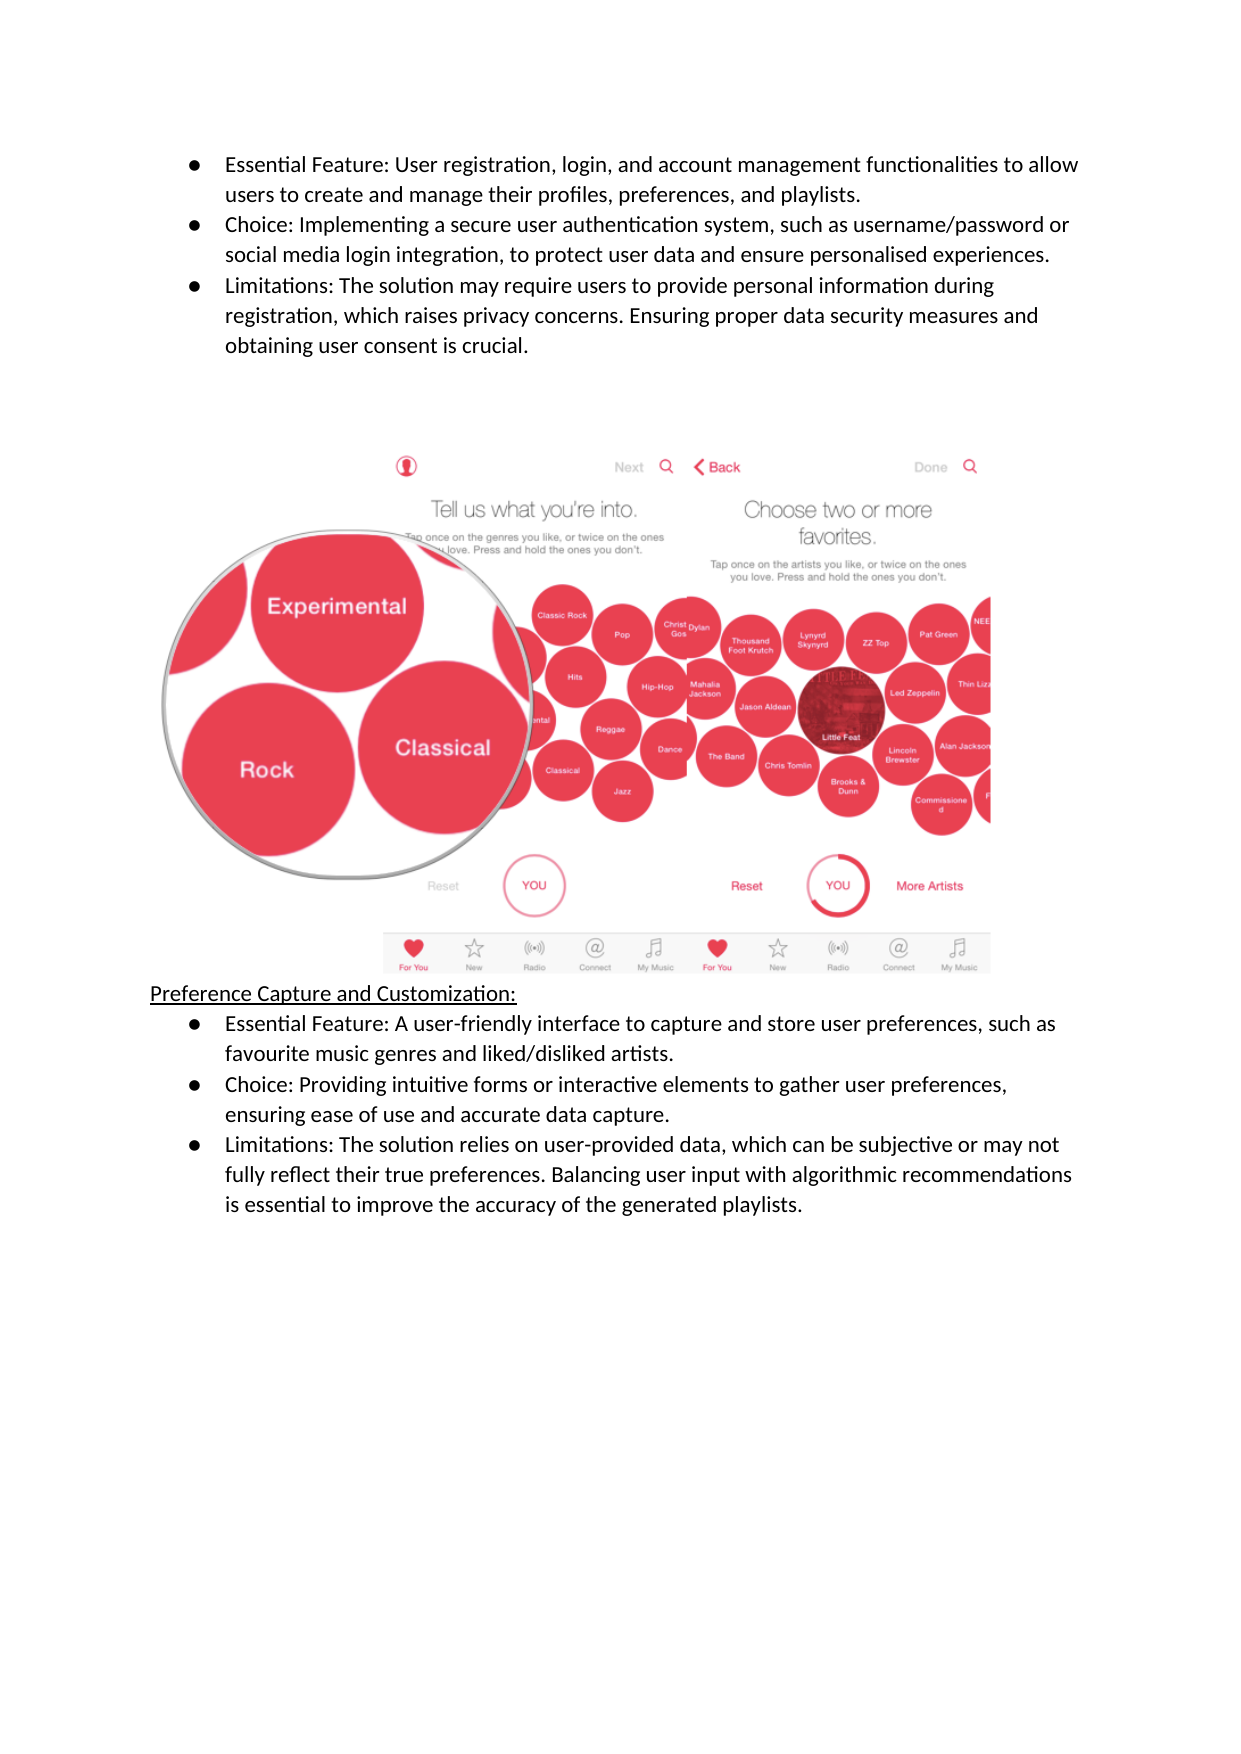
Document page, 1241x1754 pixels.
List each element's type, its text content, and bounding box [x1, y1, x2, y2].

list Essential Feature: A user-friendly interface to capture and store user preferences, such as favourite music genres and liked/disliked artists. [187, 1009, 1090, 1068]
list Choice: Providing intuitive forms or interactive elements to gather user preferences, ensuring ease of use and accurate data capture. [187, 1070, 1090, 1128]
picture [150, 452, 994, 977]
list Limitations: The solution relies on user-provided data, which can be subjective or may not fully reflect their true preferences. Balancing user input with algorithmic recommendations is essential to improve the accuracy of the generated playlists. [187, 1130, 1090, 1219]
text Preference Capture and Customization: [150, 979, 1090, 1007]
list Essential Feature: User registration, login, and account management functionalities to allow users to create and manage their profiles, preferences, and playlists. [187, 150, 1090, 208]
list Limitations: The solution may require users to provide personal information during registration, which raises privacy concerns. Ensuring proper data security measures and obtaining user consent is crucial. [187, 271, 1090, 359]
list Choice: Implementing a secure user authentication system, such as username/password or social media login integration, to protect user data and ensure personalised experiences. [187, 210, 1090, 269]
